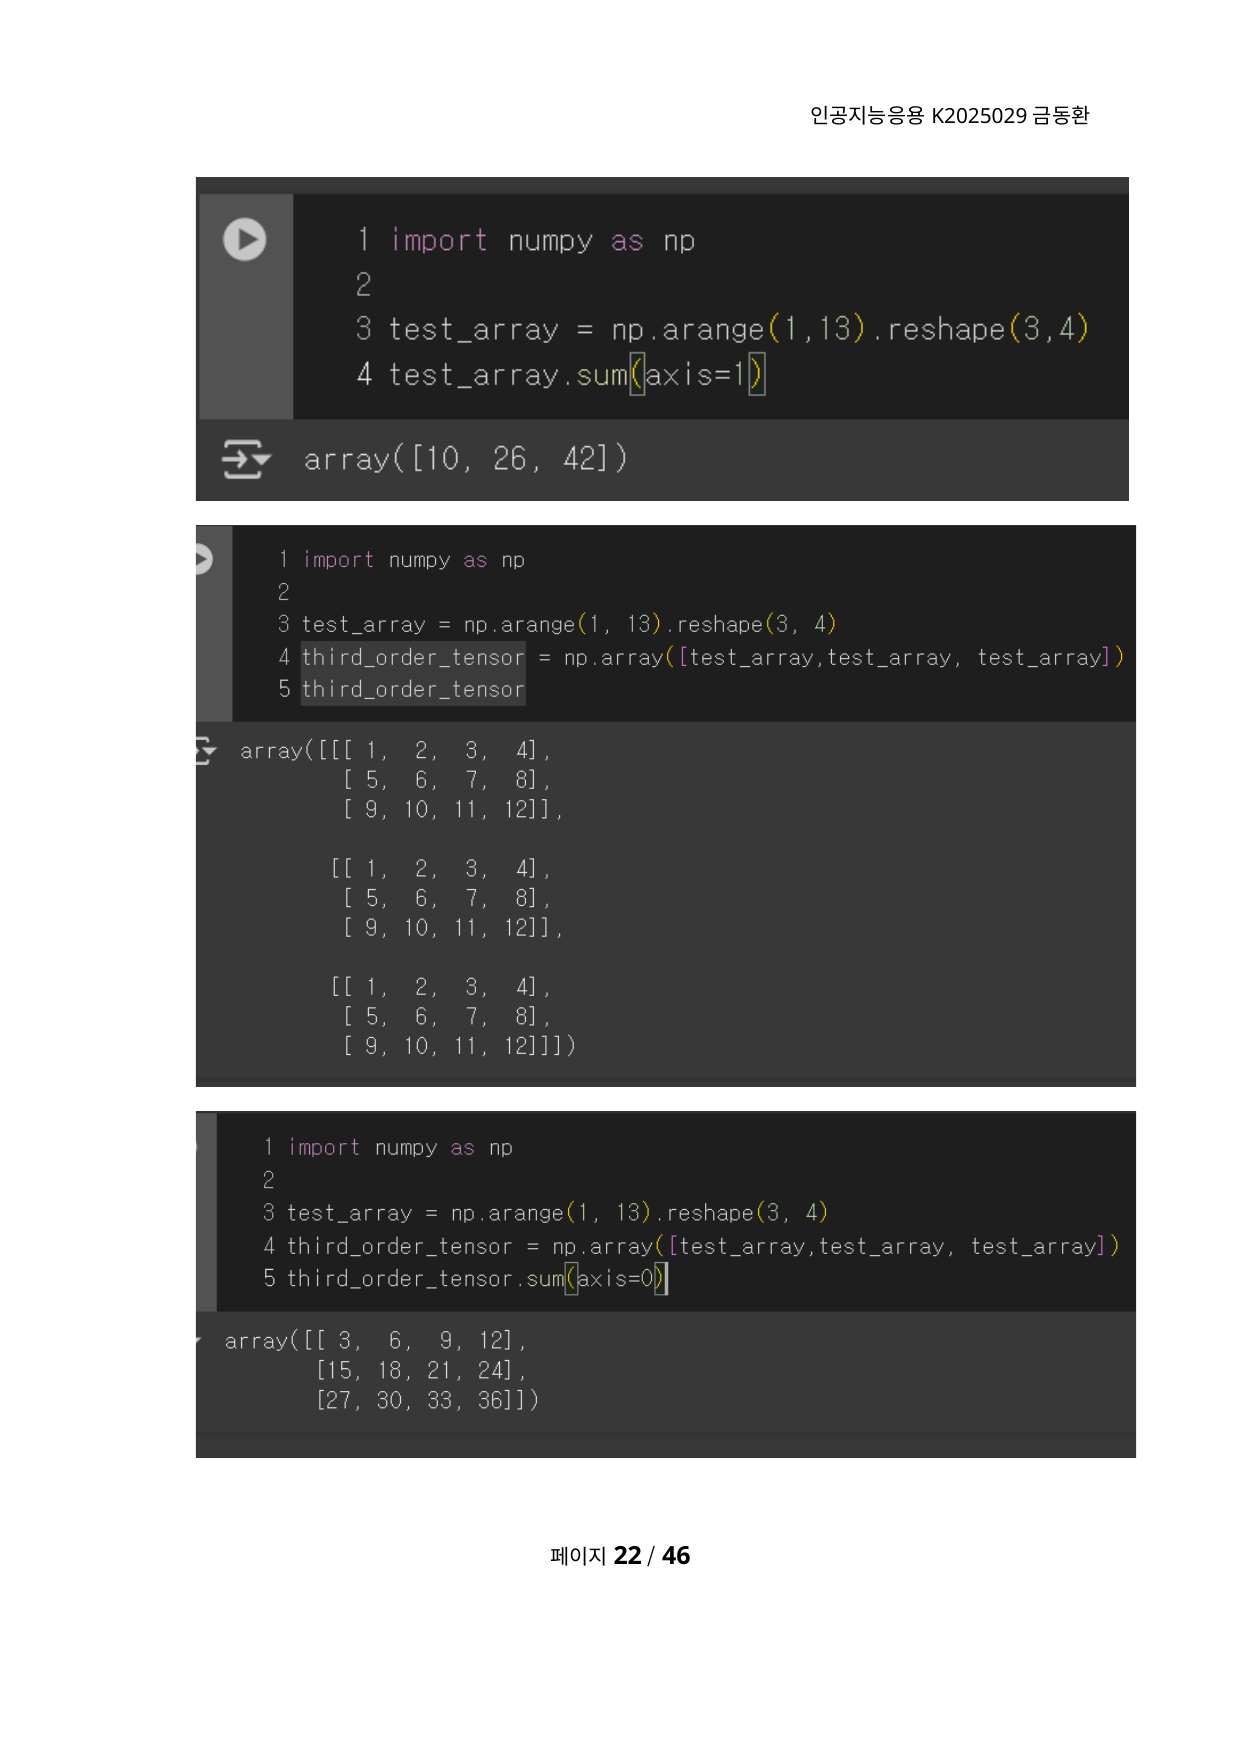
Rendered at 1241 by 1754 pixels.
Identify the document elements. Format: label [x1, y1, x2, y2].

picture [195, 1111, 1137, 1458]
picture [195, 177, 1129, 501]
picture [195, 525, 1137, 1087]
